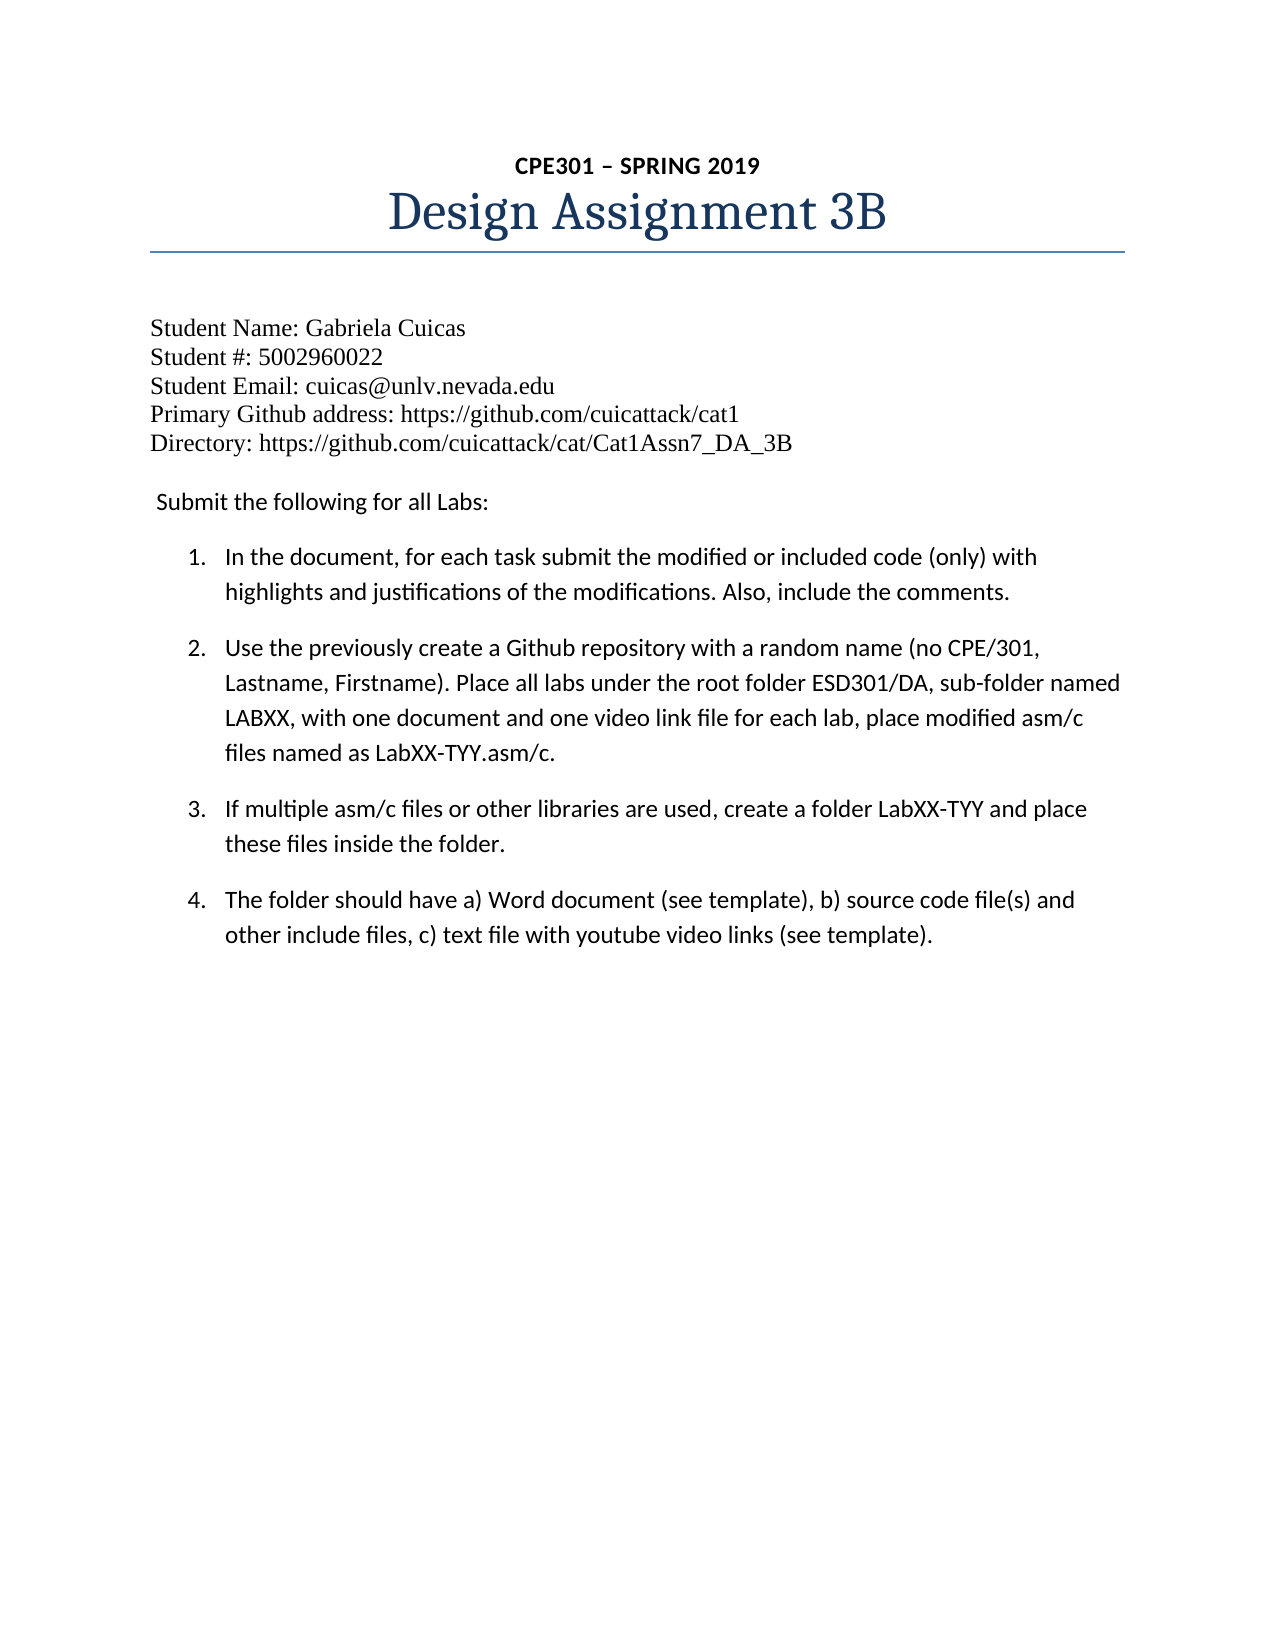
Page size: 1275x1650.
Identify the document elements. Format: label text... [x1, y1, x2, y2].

list The folder should have a) Word document (see template), b) source code file(s) and other include files, c) text file with youtube video links (see template). [187, 884, 1125, 949]
list If multiple asm/c files or other libraries are used, create a folder LabXX-TYY and place these files inside the folder. [187, 793, 1125, 859]
text Directory: https://github.com/cuicattack/cat/Cat1Assn7_DA_3B [150, 428, 1125, 457]
list In the document, for each task submit the modified or included code (only) with highlights and justifications of the modifications. Also, include the comments. [187, 542, 1125, 607]
list Use the previously create a Github repository with a random name (no CPE/301, Lastname, Firstname). Place all labs under the root folder ESD301/DA, sub-folder named LABXX, with one document and one video link file for each lab, place modified asm/c files named as LabXX-TYY.asm/c. [187, 632, 1125, 768]
title Design Assignment 3B [150, 181, 1125, 251]
text Primary Github address: https://github.com/cuicattack/cat1 [150, 399, 1125, 428]
text CPE301 – SPRING 2019 [150, 150, 1125, 181]
text Student #: 5002960022 [150, 342, 1125, 371]
text Submit the following for all Labs: [150, 486, 1125, 516]
text Student Email: cuicas@unlv.nevada.edu [150, 371, 1125, 399]
text Student Name: Gabriela Cuicas [150, 313, 1125, 342]
